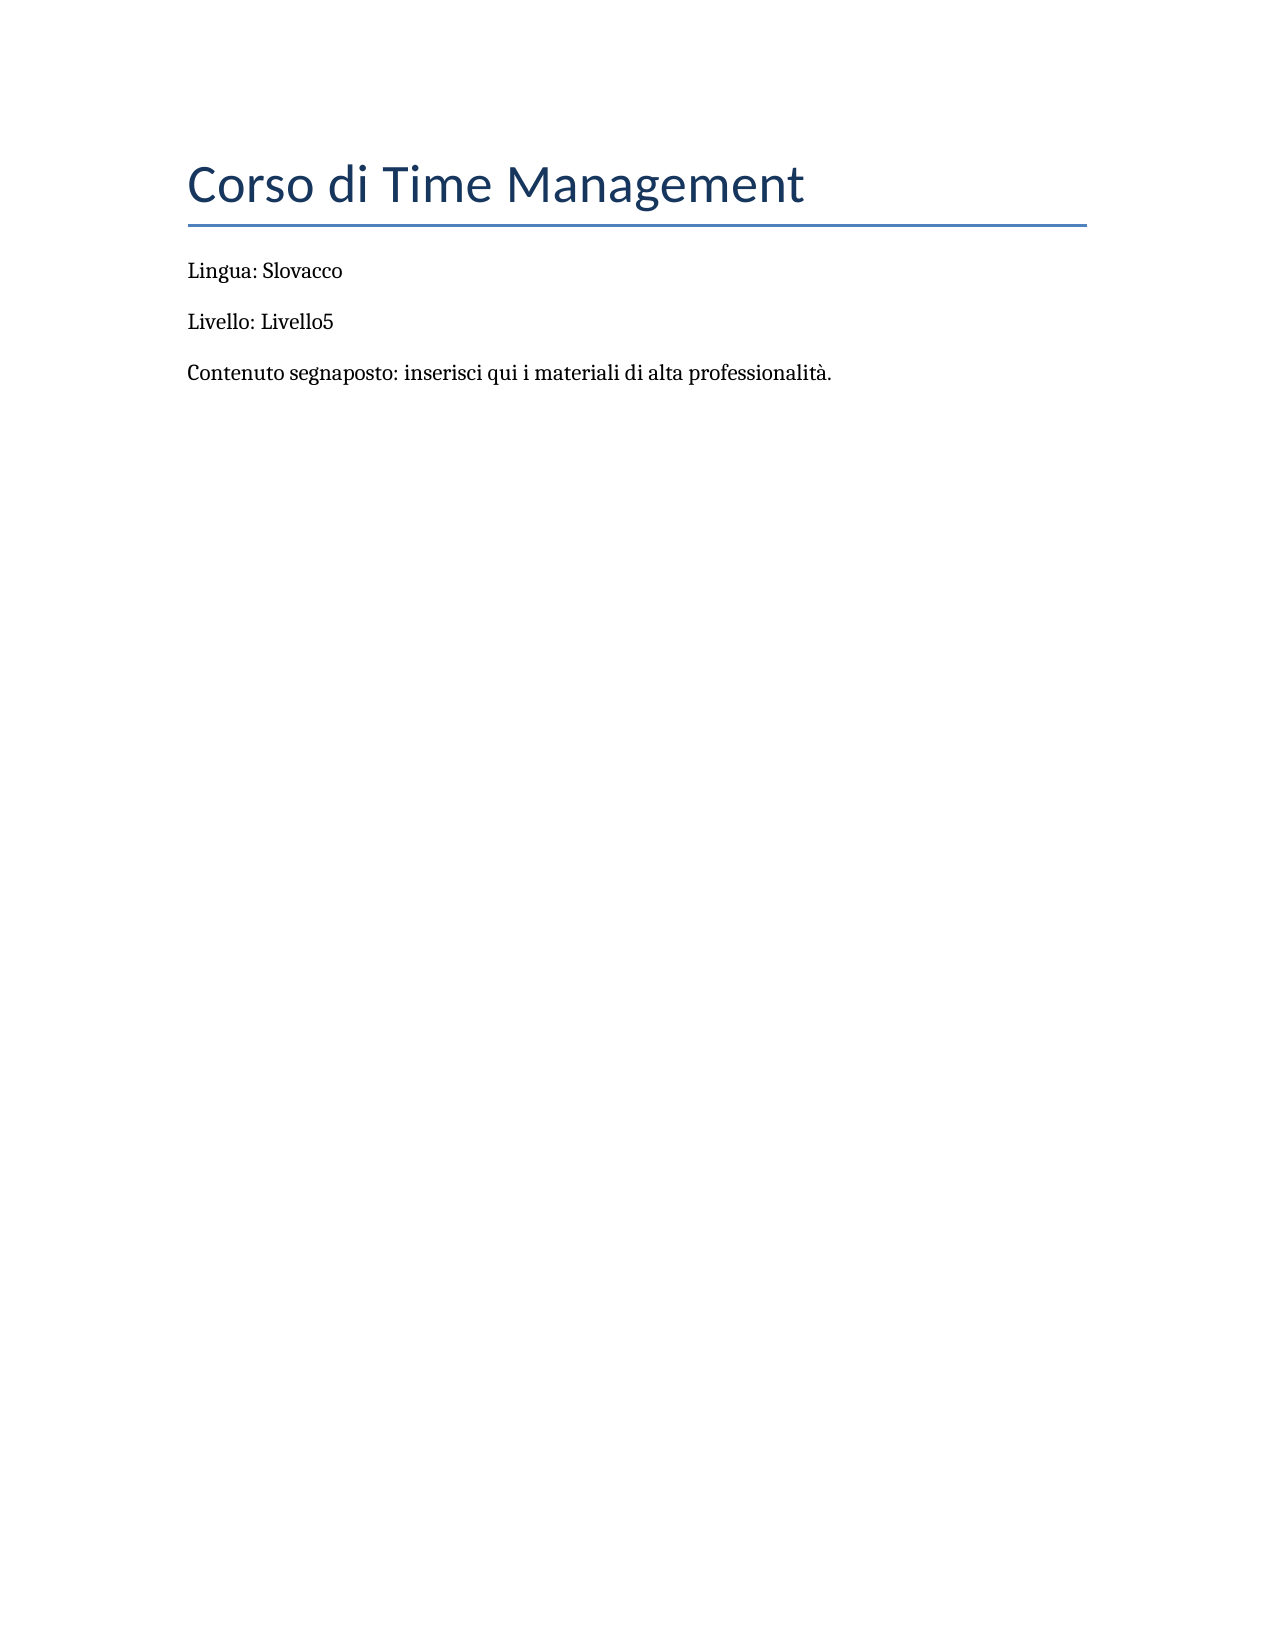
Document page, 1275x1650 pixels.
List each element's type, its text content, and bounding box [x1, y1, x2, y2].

text Contenuto segnaposto: inserisci qui i materiali di alta professionalità. [187, 360, 1087, 386]
text Livello: Livello5 [187, 309, 1087, 335]
title Corso di Time Management [187, 150, 1087, 227]
text Lingua: Slovacco [187, 258, 1087, 284]
